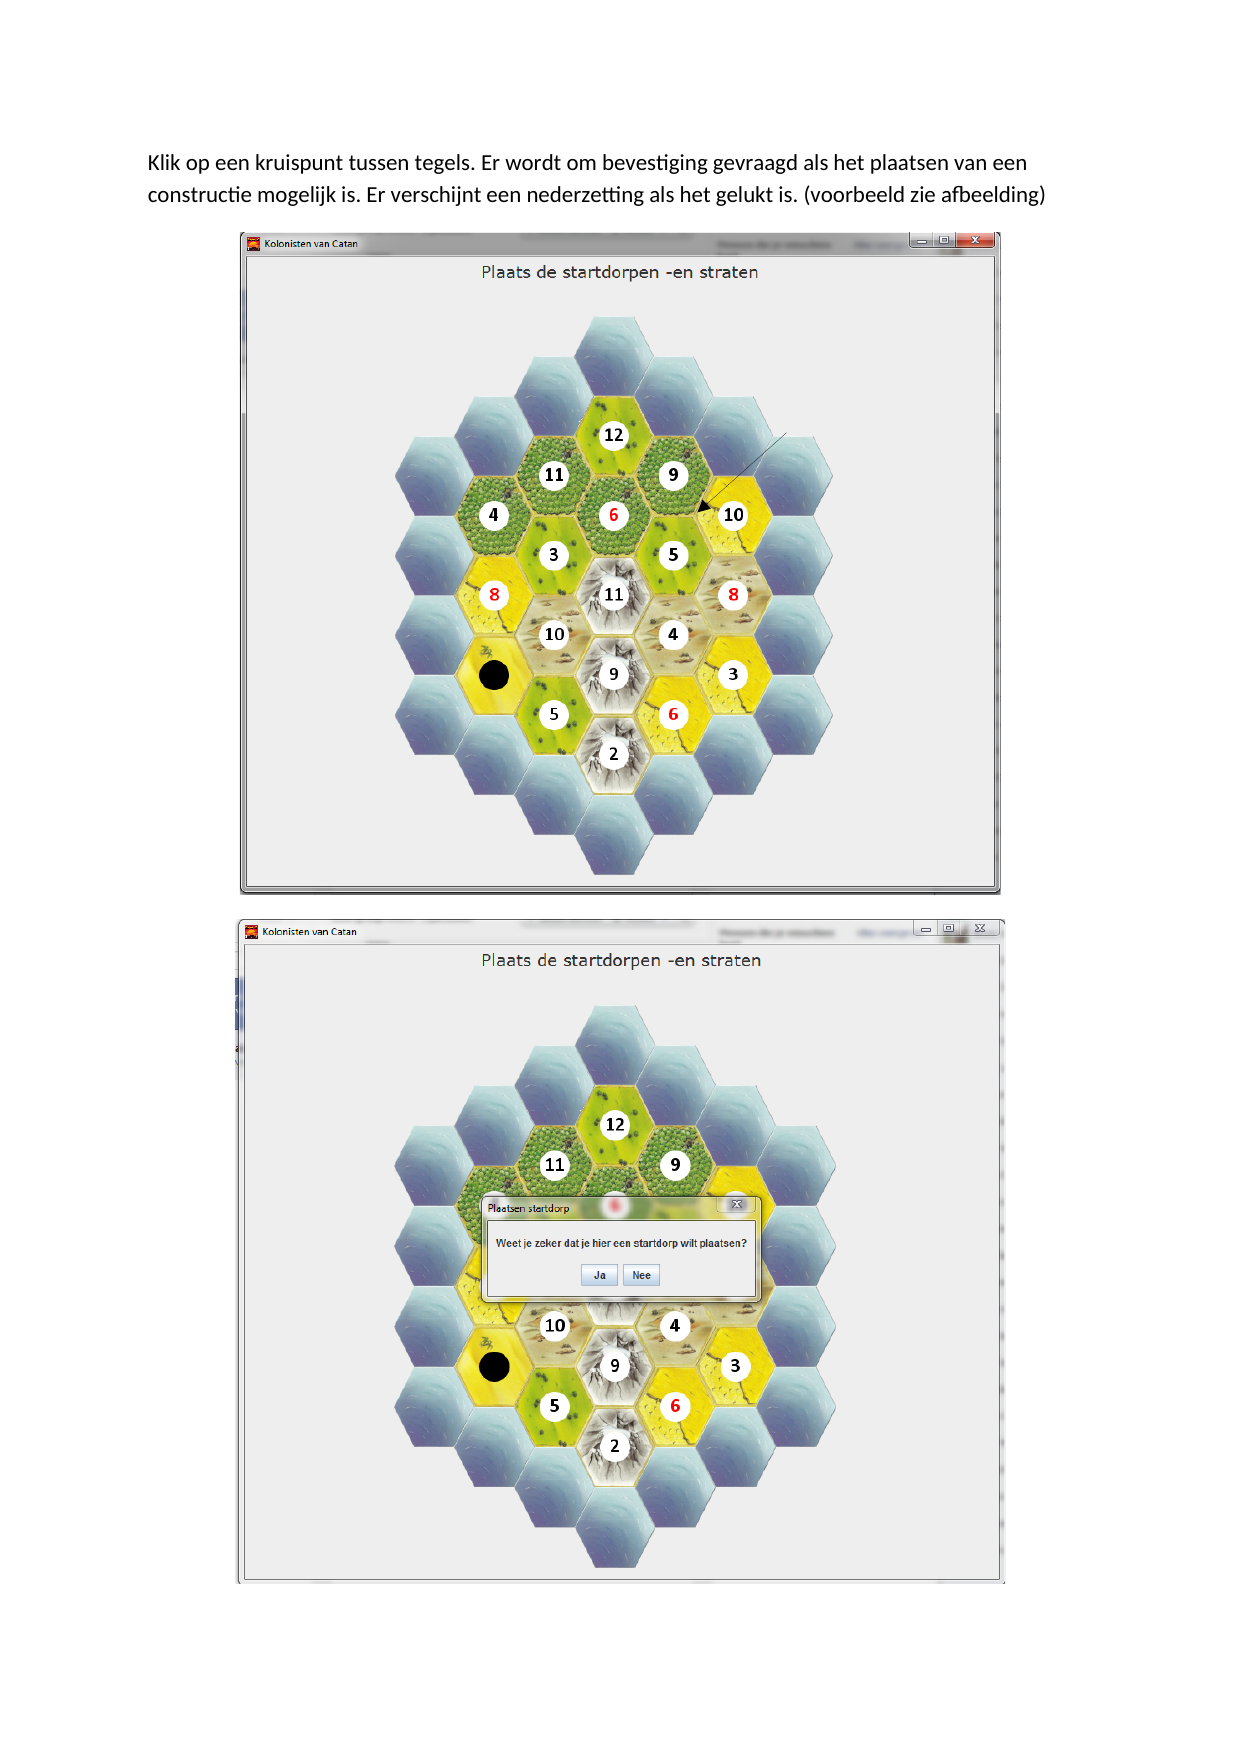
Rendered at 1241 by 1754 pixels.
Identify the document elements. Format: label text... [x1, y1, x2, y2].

picture [235, 919, 1005, 1584]
text Klik op een kruispunt tussen tegels. Er wordt om bevestiging gevraagd als het plaatsen van een constructie mogelijk is. Er verschijnt een nederzetting als het gelukt is. (voorbeeld zie afbeelding) [148, 148, 1093, 208]
picture [239, 232, 1001, 895]
